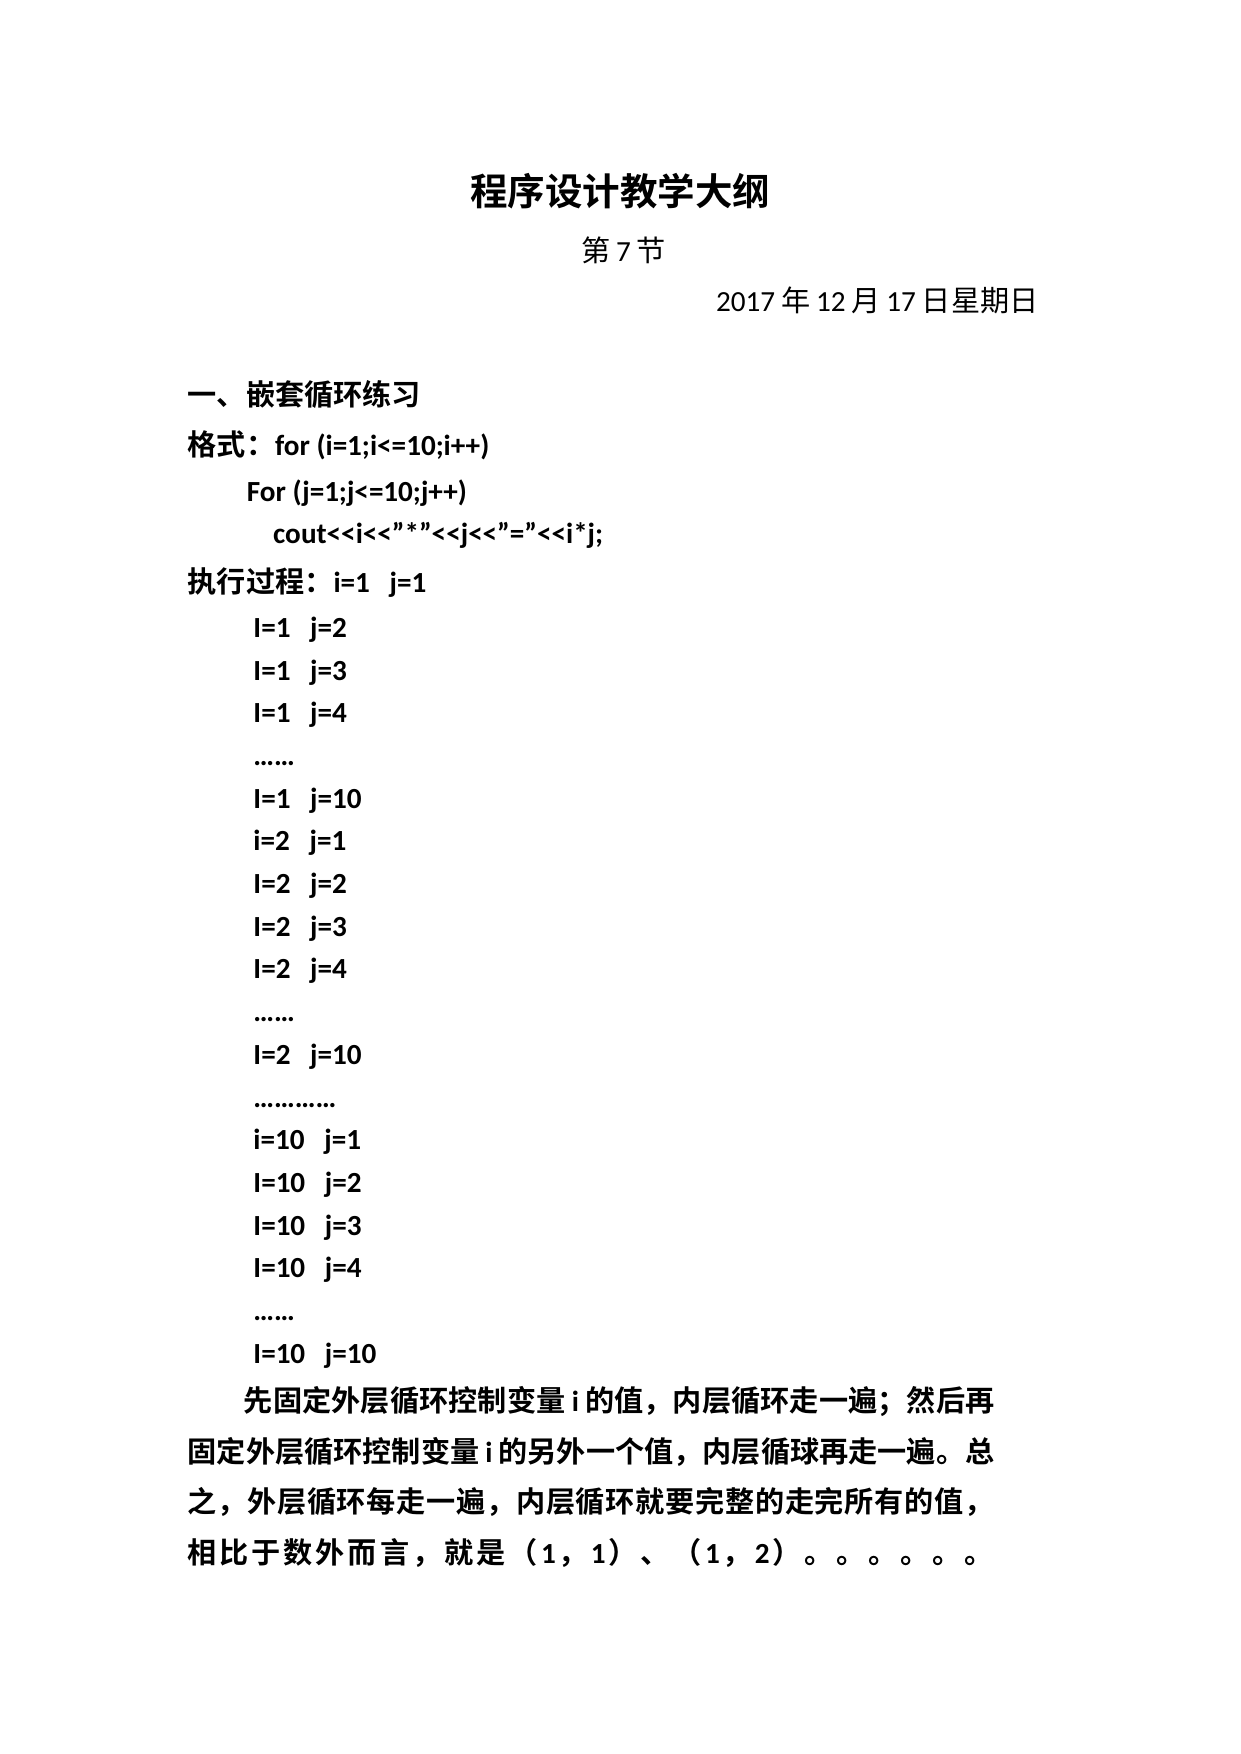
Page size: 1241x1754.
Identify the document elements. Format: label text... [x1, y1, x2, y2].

text I=2 j=10 [187, 1036, 994, 1072]
text I=1 j=10 [187, 780, 994, 815]
text I=2 j=4 [187, 951, 994, 986]
text I=10 j=2 [187, 1164, 994, 1200]
text For (j=1;j<=10;j++) [187, 473, 994, 508]
text I=2 j=2 [187, 865, 994, 901]
text I=1 j=4 [187, 694, 994, 730]
text 第7节 [187, 227, 1059, 269]
text 格式：for (i=1;i<=10;i++) [187, 422, 994, 464]
text I=10 j=10 [187, 1335, 994, 1371]
text ………… [187, 1079, 994, 1114]
text I=1 j=3 [187, 652, 994, 687]
text I=1 j=2 [187, 609, 994, 644]
text i=2 j=1 [187, 822, 994, 858]
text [187, 1378, 994, 1572]
text …… [187, 993, 994, 1029]
text I=10 j=4 [187, 1249, 994, 1285]
text 执行过程：i=1 j=1 [187, 558, 994, 600]
text cout<<i<<”*”<<j<<”=”<<i*j; [187, 515, 994, 551]
list 2017年12月17日星期日 [334, 278, 1038, 320]
text …… [187, 1292, 994, 1328]
text I=10 j=3 [187, 1207, 994, 1242]
text i=10 j=1 [187, 1121, 994, 1157]
text …… [187, 737, 994, 773]
text I=2 j=3 [187, 908, 994, 943]
text 程序设计教学大纲 [187, 162, 1053, 216]
text 一、嵌套循环练习 [187, 371, 994, 413]
